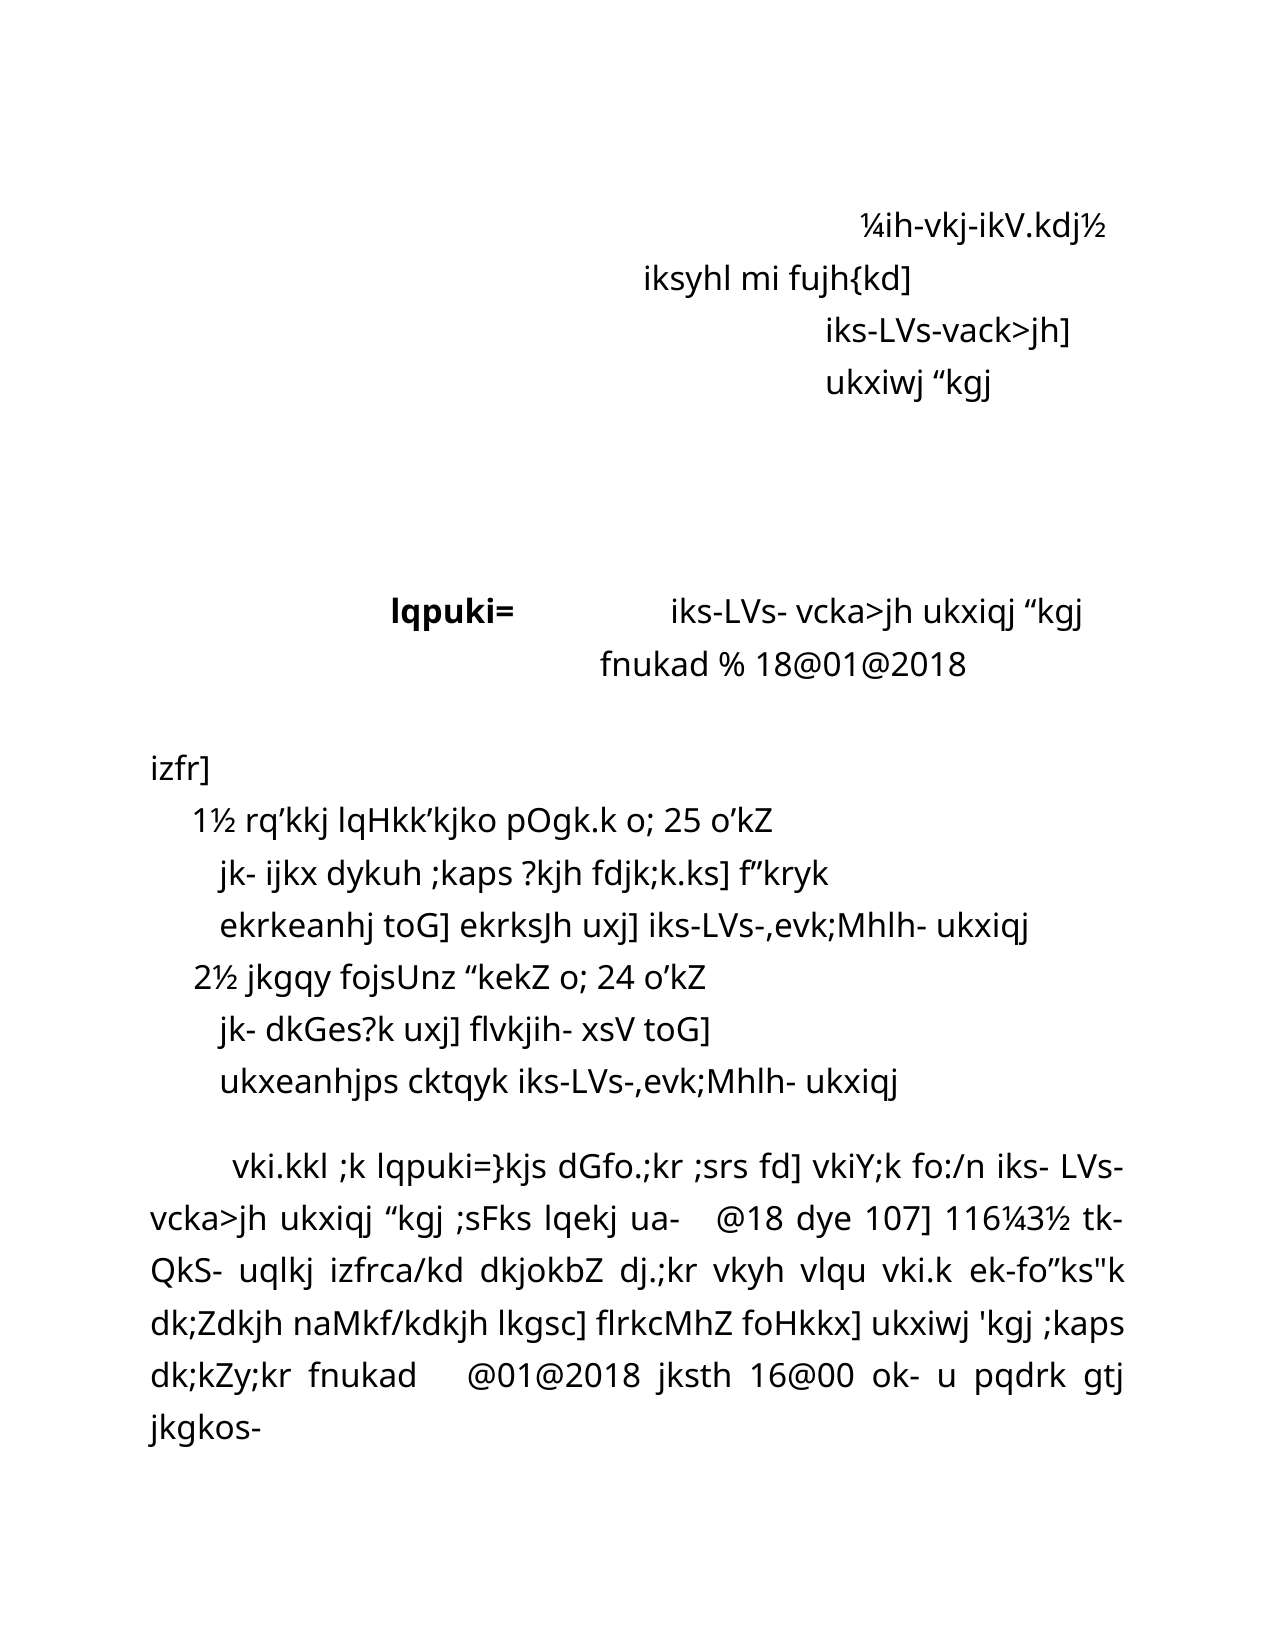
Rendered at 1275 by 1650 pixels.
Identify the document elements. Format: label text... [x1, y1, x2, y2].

text ukxeanhjps cktqyk iks-LVs-,evk;Mhlh- ukxiqj [150, 1058, 1125, 1103]
text iksyhl mi fujh{kd] [150, 254, 1125, 300]
text ekrkeanhj toG] ekrksJh uxj] iks-LVs-,evk;Mhlh- ukxiqj [150, 901, 1125, 947]
text jk- ijkx dykuh ;kaps ?kjh fdjk;k.ks] f”kryk [150, 849, 1125, 895]
text ¼ih-vkj-ikV.kdj½ [825, 202, 1125, 248]
text iks-LVs-vack>jh] ukxiwj “kgj [825, 307, 1125, 404]
text fnukad % 18@01@2018 [150, 641, 1125, 686]
text vki.kkl ;k lqpuki=}kjs dGfo.;kr ;srs fd] vkiY;k fo:/n iks- LVs- vcka>jh ukxiqj “kgj ;sFks lqekj ua- @18 dye 107] 116¼3½ tk-QkS- uqlkj izfrca/kd dkjokbZ dj.;kr vkyh vlqu vki.k ek-fo”ks"k dk;Zdkjh naMkf/kdkjh lkgsc] flrkcMhZ foHkkx] ukxiwj 'kgj ;kaps dk;kZy;kr fnukad @01@2018 jksth 16@00 ok- u pqdrk gtj jkgkos- [150, 1143, 1125, 1449]
text izfr] [150, 745, 1125, 790]
text jk- dkGes?k uxj] flvkjih- xsV toG] [150, 1006, 1125, 1051]
text 2½ jkgqy fojsUnz “kekZ o; 24 o’kZ [150, 954, 1125, 999]
text 1½ rq’kkj lqHkk’kjko pOgk.k o; 25 o’kZ [150, 797, 1125, 842]
text lqpuki= iks-LVs- vcka>jh ukxiqj “kgj [150, 588, 1125, 634]
